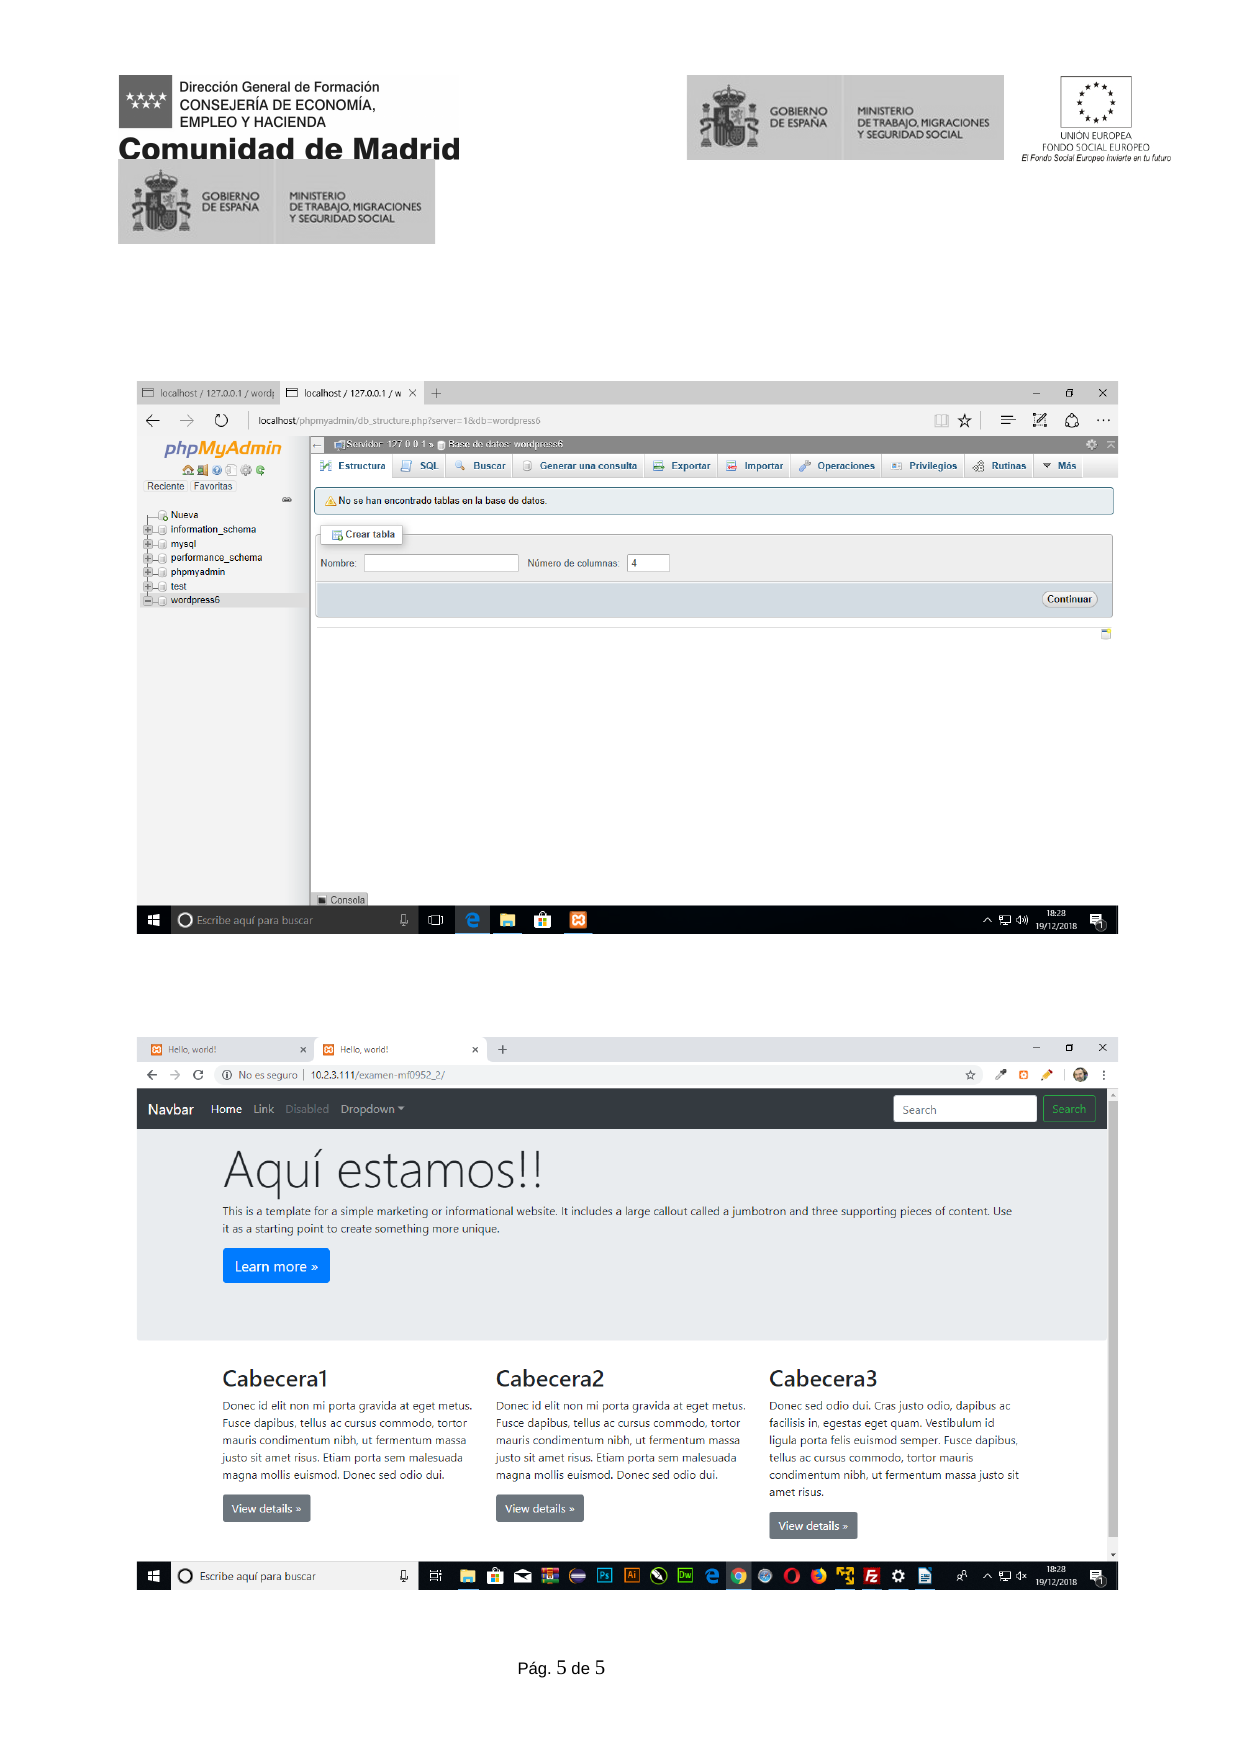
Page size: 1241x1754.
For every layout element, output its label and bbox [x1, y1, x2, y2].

picture [1021, 76, 1171, 163]
picture [136, 381, 1119, 934]
picture [136, 1037, 1119, 1590]
